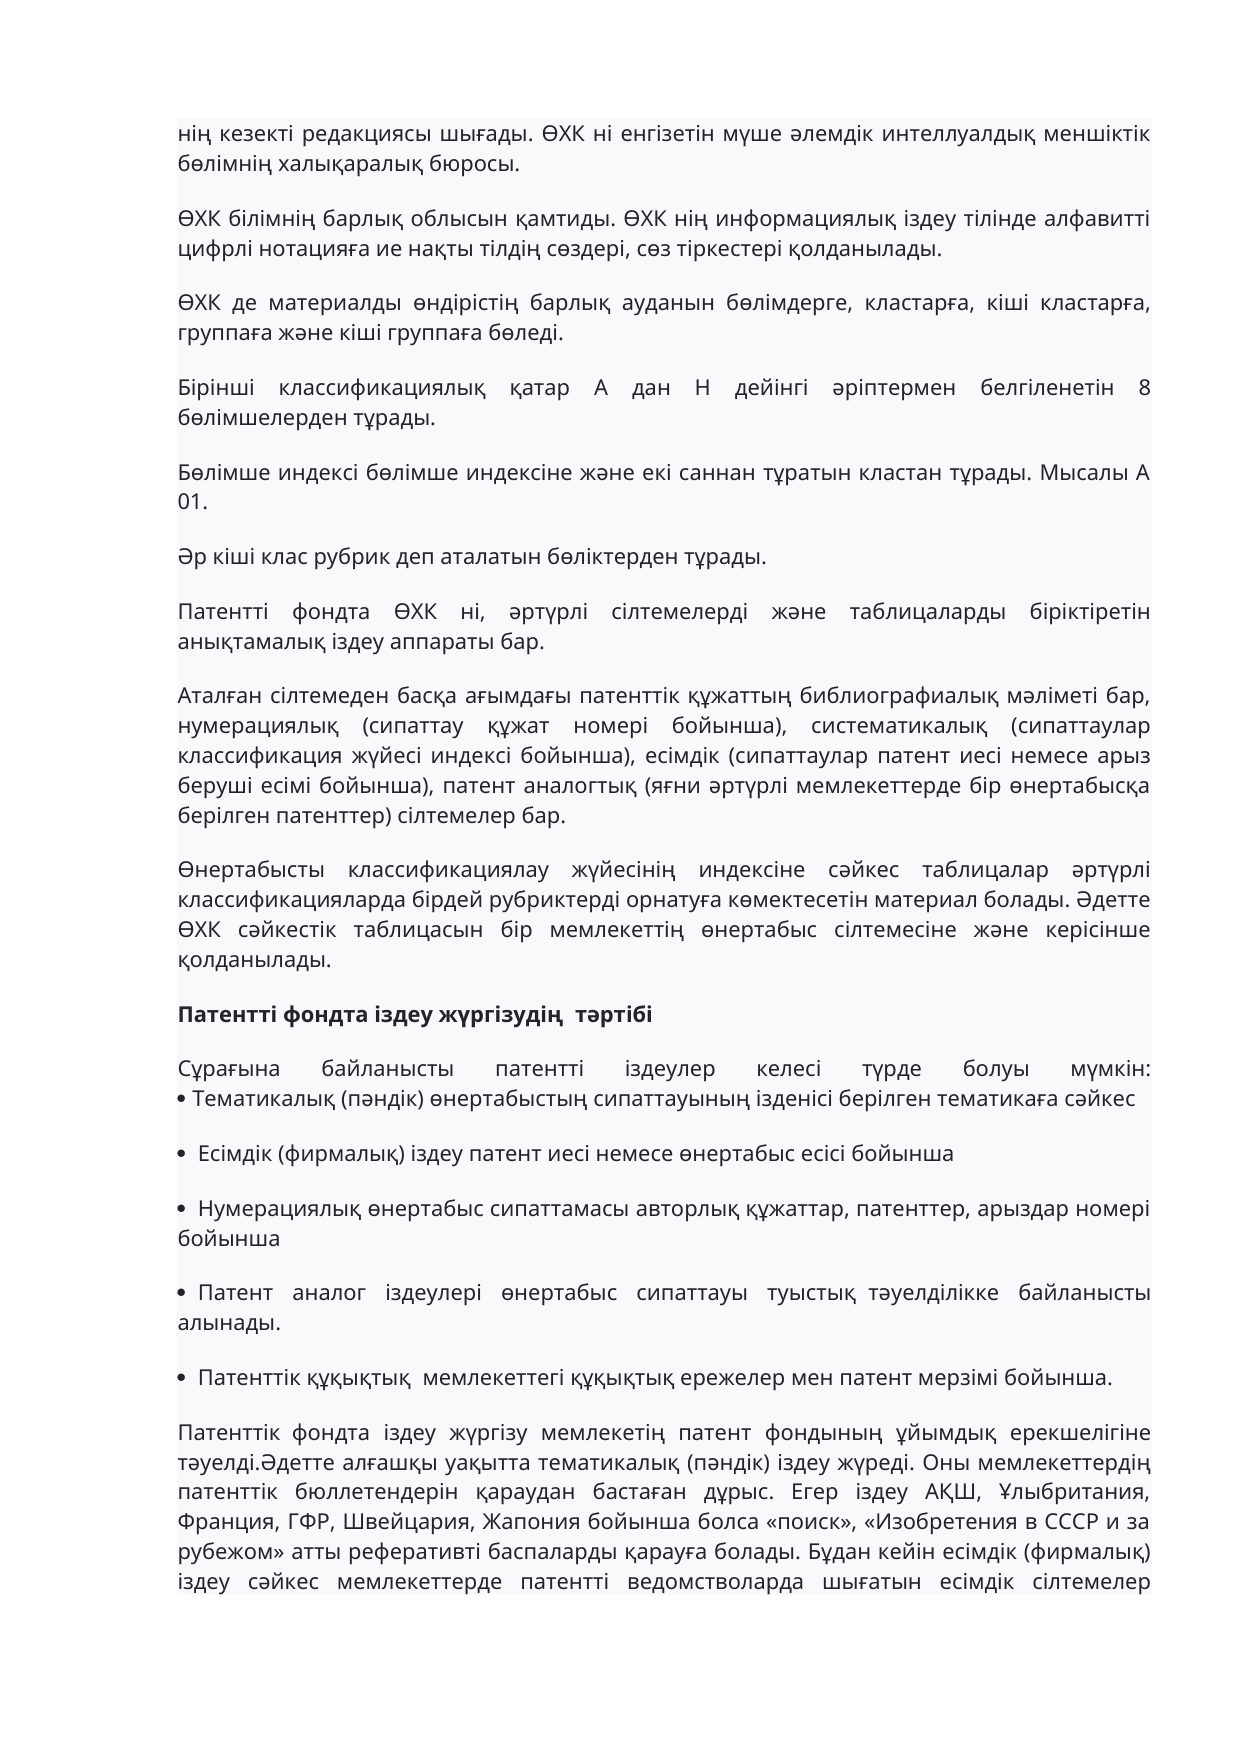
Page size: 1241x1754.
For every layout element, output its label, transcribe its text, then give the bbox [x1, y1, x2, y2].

text Өнертабысты классификациялау жүйесінің индексіне сәйкес таблицалар әртүрлі классификацияларда бірдей рубриктерді орнатуға көмектесетін материал болады. Әдетте ӨХК сәйкестік таблицасын бір мемлекеттің өнертабыс сілтемесіне және керісінше қолданылады. [177, 854, 1152, 973]
text ӨХК білімнің барлық облысын қамтиды. ӨХК нің информациялық іздеу тілінде алфавитті цифрлі нотацияға ие нақты тілдің сөздері, сөз тіркестері қолданылады. [177, 203, 1152, 262]
text Аталған сілтемеден басқа ағымдағы патенттік құжаттың библиографиалық мәліметі бар, нумерациялық (сипаттау құжат номері бойынша), систематикалық (сипаттаулар классификация жүйесі индексі бойынша), есімдік (сипаттаулар патент иесі немесе арыз беруші есімі бойынша), патент аналогтық (яғни әртүрлі мемлекеттерде бір өнертабысқа берілген патенттер) сілтемелер бар. [177, 680, 1152, 829]
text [177, 1417, 1152, 1595]
text Бөлімше индексі бөлімше индексіне және екі саннан тұратын кластан тұрады. Мысалы А 01. [177, 456, 1152, 516]
text ӨХК де материалды өндірістің барлық ауданын бөлімдерге, кластарға, кіші кластарға, группаға және кіші группаға бөледі. [177, 287, 1152, 347]
text Есімдік (фирмалық) іздеу патент иесі немесе өнертабыс есісі бойынша [177, 1138, 1152, 1168]
text Сұрағына байланысты патентті іздеулер келесі түрде болуы мүмкін: Тематикалық (пәндік) өнертабыстың сипаттауының ізденісі берілген тематикаға сәйкес [177, 1053, 1152, 1113]
text Әр кіші клас рубрик деп аталатын бөліктерден тұрады. [177, 541, 1152, 571]
text Патентті фондта ӨХК ні, әртүрлі сілтемелерді және таблицаларды біріктіретін анықтамалық іздеу аппараты бар. [177, 596, 1152, 655]
text Бірінші классификациялық қатар А дан Н дейінгі әріптермен белгіленетін 8 бөлімшелерден тұрады. [177, 372, 1152, 431]
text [177, 118, 1152, 178]
text Нумерациялық өнертабыс сипаттамасы авторлық құжаттар, патенттер, арыздар номері бойынша [177, 1193, 1152, 1252]
text Патент аналог іздеулері өнертабыс сипаттауы туыстық тәуелділікке байланысты алынады. [177, 1277, 1152, 1337]
text Патенттік құқықтық мемлекеттегі құқықтық ережелер мен патент мерзімі бойынша. [177, 1362, 1152, 1392]
text Патентті фондта іздеу жүргізудің тәртібі [177, 998, 1152, 1028]
